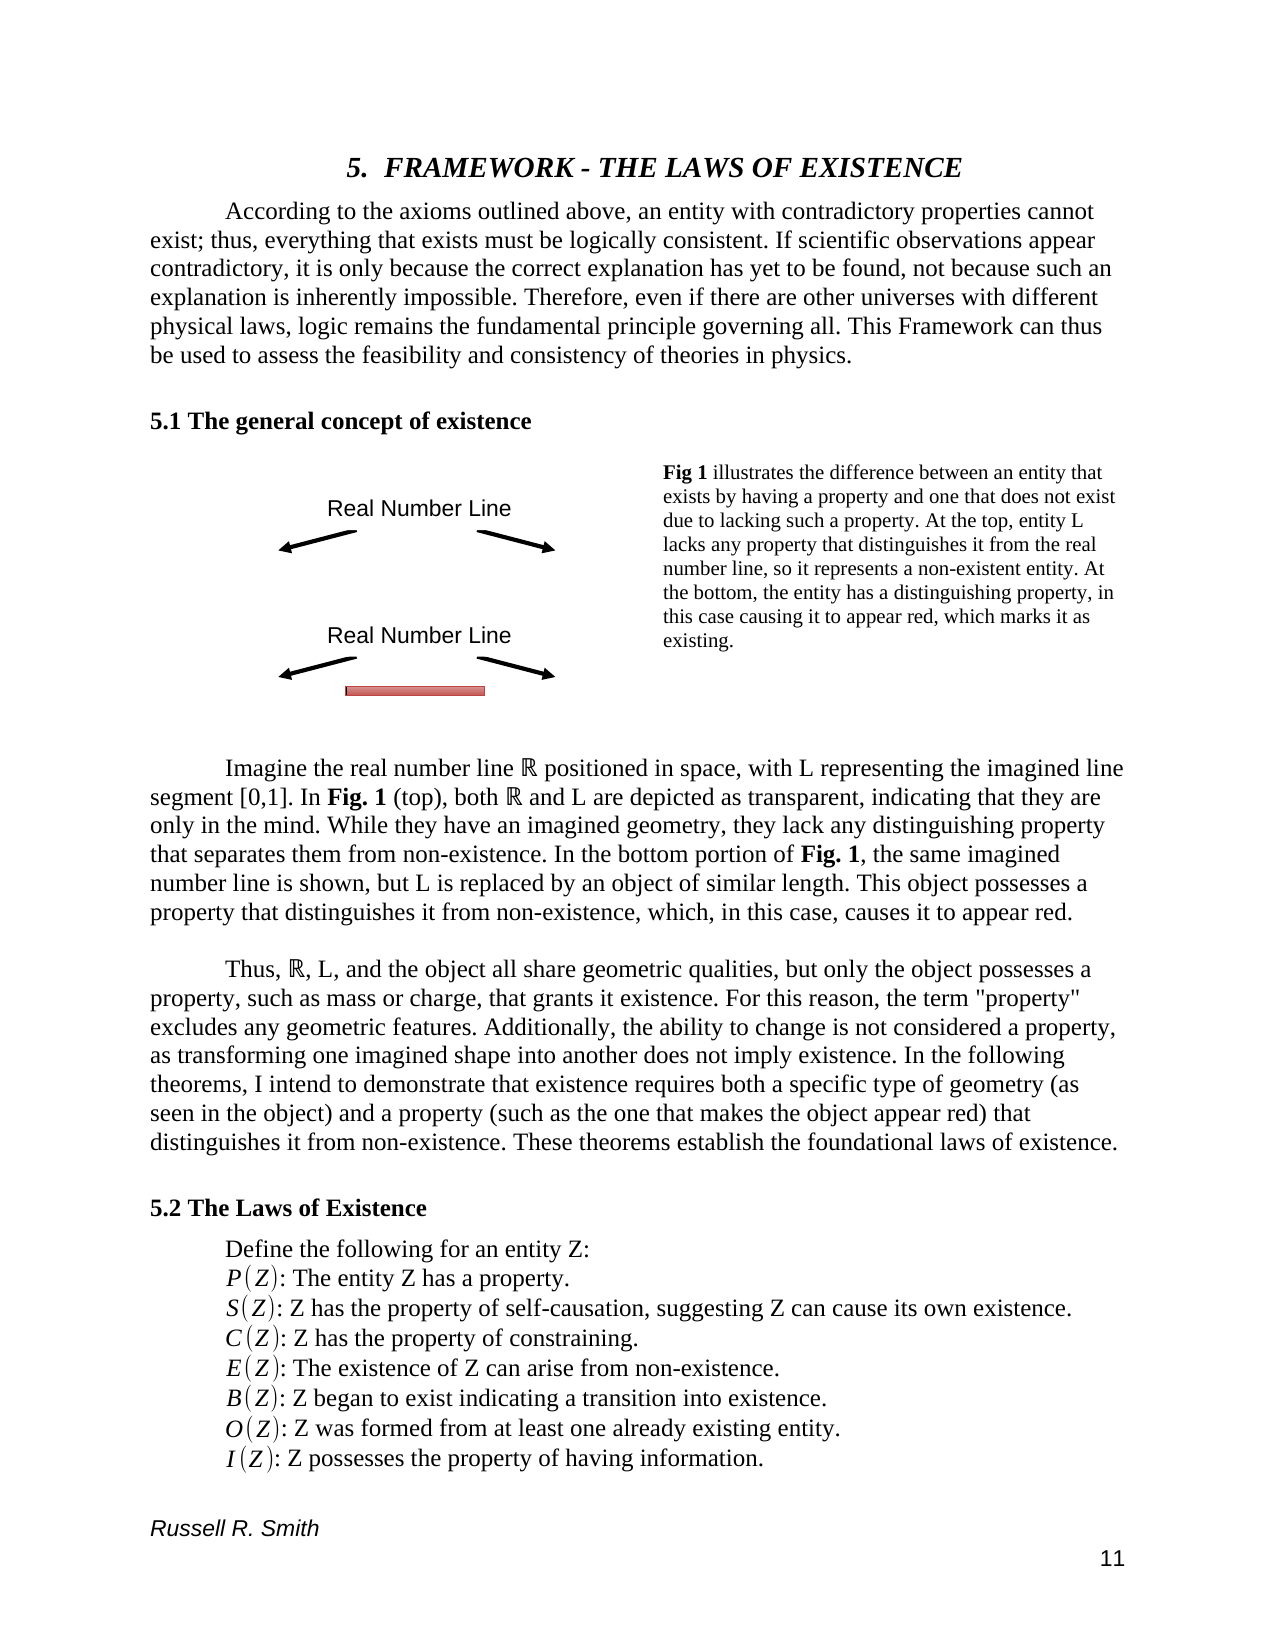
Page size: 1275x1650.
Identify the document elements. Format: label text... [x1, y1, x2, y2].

text : Z possesses the property of having information. [225, 1443, 1125, 1473]
text : Z has the property of self-causation, suggesting Z can cause its own existence. [225, 1293, 1125, 1323]
subtitle 5.1 The general concept of existence [150, 406, 1125, 435]
text Define the following for an entity Z: [150, 1234, 1125, 1263]
subtitle 5.2 The Laws of Existence [150, 1193, 1125, 1222]
text : Z has the property of constraining. [225, 1323, 1125, 1353]
text Imagine the real number line ℝ positioned in space, with L representing the imagined line segment [0,1]. In Fig. 1 (top), both ℝ and L are depicted as transparent, indicating that they are only in the mind. While they have an imagined geometry, they lack any distinguishing property that separates them from non-existence. In the bottom portion of Fig. 1, the same imagined number line is shown, but L is replaced by an object of similar length. This object possesses a property that distinguishes it from non-existence, which, in this case, causes it to appear red. [150, 753, 1125, 925]
text : Z was formed from at least one already existing entity. [225, 1413, 1125, 1443]
subtitle FRAMEWORK - THE LAWS OF EXISTENCE [187, 150, 1125, 183]
text According to the axioms outlined above, an entity with contradictory properties cannot exist; thus, everything that exists must be logically consistent. If scientific observations appear contradictory, it is only because the correct explanation has yet to be found, not because such an explanation is inherently impossible. Therefore, even if there are other universes with different physical laws, logic remains the fundamental principle governing all. This Framework can thus be used to assess the feasibility and consistency of theories in physics. [150, 196, 1125, 368]
table_header Fig 1 illustrates the difference between an entity that exists by having a property and one that does not exist due to lacking such a property. At the top, entity L lacks any property that distinguishes it from the real number line, so it represents a non-existent entity. At the bottom, the entity has a distinguishing property, in this case causing it to appear red, which marks it as existing. [654, 449, 1125, 751]
text Thus, ℝ, L, and the object all share geometric qualities, but only the object possesses a property, such as mass or charge, that grants it existence. For this reason, the term "property" excludes any geometric features. Additionally, the ability to change is not considered a property, as transforming one imagined shape into another does not imply existence. In the following theorems, I intend to demonstrate that existence requires both a specific type of geometry (as seen in the object) and a property (such as the one that makes the object appear red) that distinguishes it from non-existence. These theorems establish the foundational laws of existence. [150, 954, 1125, 1155]
text : The existence of Z can arise from non-existence. [225, 1353, 1125, 1383]
table_header [152, 449, 651, 751]
text : The entity Z has a property. [225, 1263, 1125, 1293]
text : Z began to exist indicating a transition into existence. [225, 1383, 1125, 1413]
